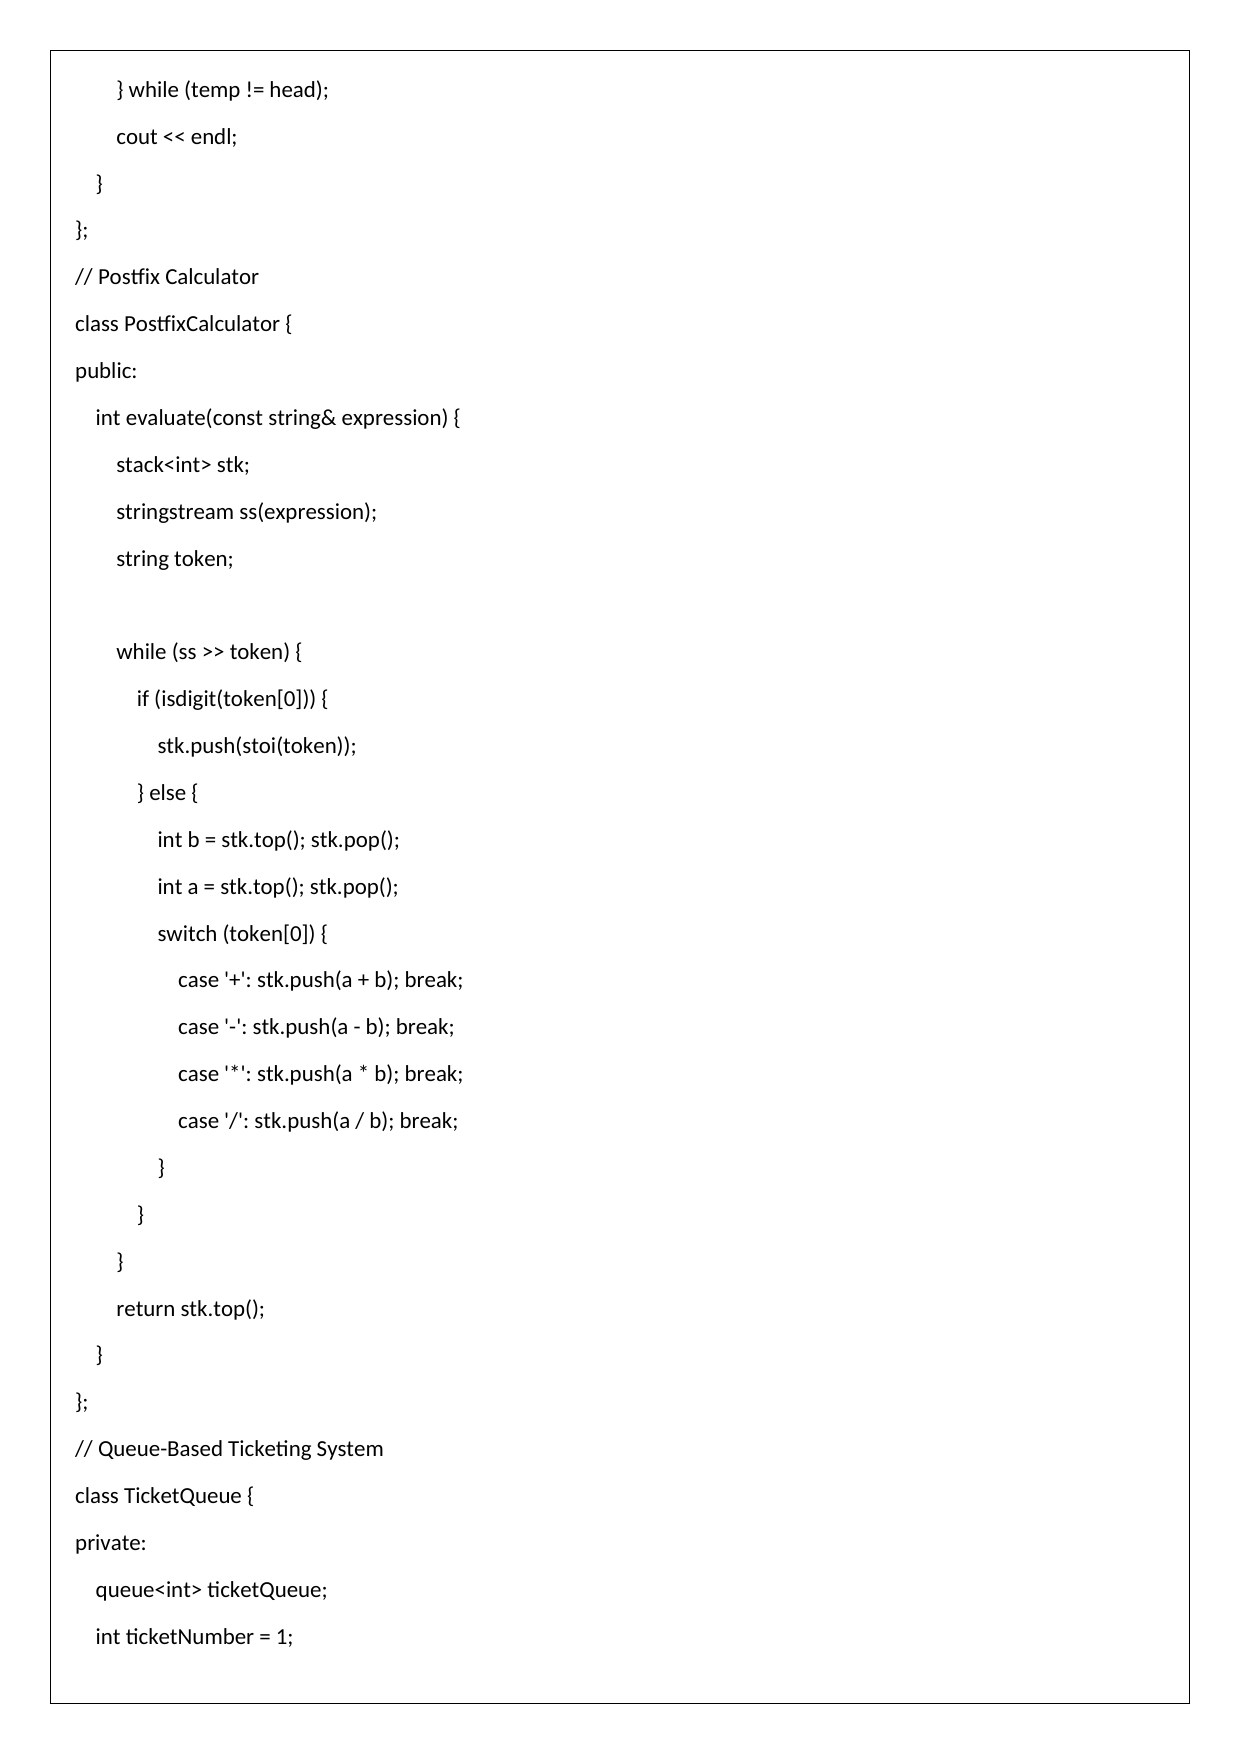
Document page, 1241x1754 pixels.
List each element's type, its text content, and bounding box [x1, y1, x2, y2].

text // Queue-Based Ticketing System [75, 1434, 1165, 1462]
text stack<int> stk; [75, 450, 1165, 478]
text }; [75, 216, 1165, 244]
text private: [75, 1528, 1165, 1556]
text if (isdigit(token[0])) { [75, 684, 1165, 712]
text string token; [75, 544, 1165, 572]
text while (ss >> token) { [75, 637, 1165, 666]
text } [75, 1153, 1165, 1181]
text } else { [75, 778, 1165, 806]
text case '/': stk.push(a / b); break; [75, 1106, 1165, 1134]
text case '*': stk.push(a * b); break; [75, 1059, 1165, 1087]
text class TicketQueue { [75, 1481, 1165, 1509]
text class PostfixCalculator { [75, 309, 1165, 337]
text } [75, 169, 1165, 197]
text int a = stk.top(); stk.pop(); [75, 872, 1165, 900]
text queue<int> ticketQueue; [75, 1575, 1165, 1603]
text int evaluate(const string& expression) { [75, 403, 1165, 431]
text case '-': stk.push(a - b); break; [75, 1012, 1165, 1041]
text stringstream ss(expression); [75, 497, 1165, 525]
text case '+': stk.push(a + b); break; [75, 966, 1165, 994]
text } [75, 1341, 1165, 1369]
text } [75, 1247, 1165, 1275]
text cout << endl; [75, 122, 1165, 150]
text stk.push(stoi(token)); [75, 731, 1165, 759]
text return stk.top(); [75, 1294, 1165, 1322]
text int b = stk.top(); stk.pop(); [75, 825, 1165, 853]
text } while (temp != head); [75, 75, 1165, 103]
text int ticketNumber = 1; [75, 1622, 1165, 1650]
text // Postfix Calculator [75, 262, 1165, 291]
text public: [75, 356, 1165, 384]
text switch (token[0]) { [75, 919, 1165, 947]
text }; [75, 1387, 1165, 1416]
text } [75, 1200, 1165, 1228]
